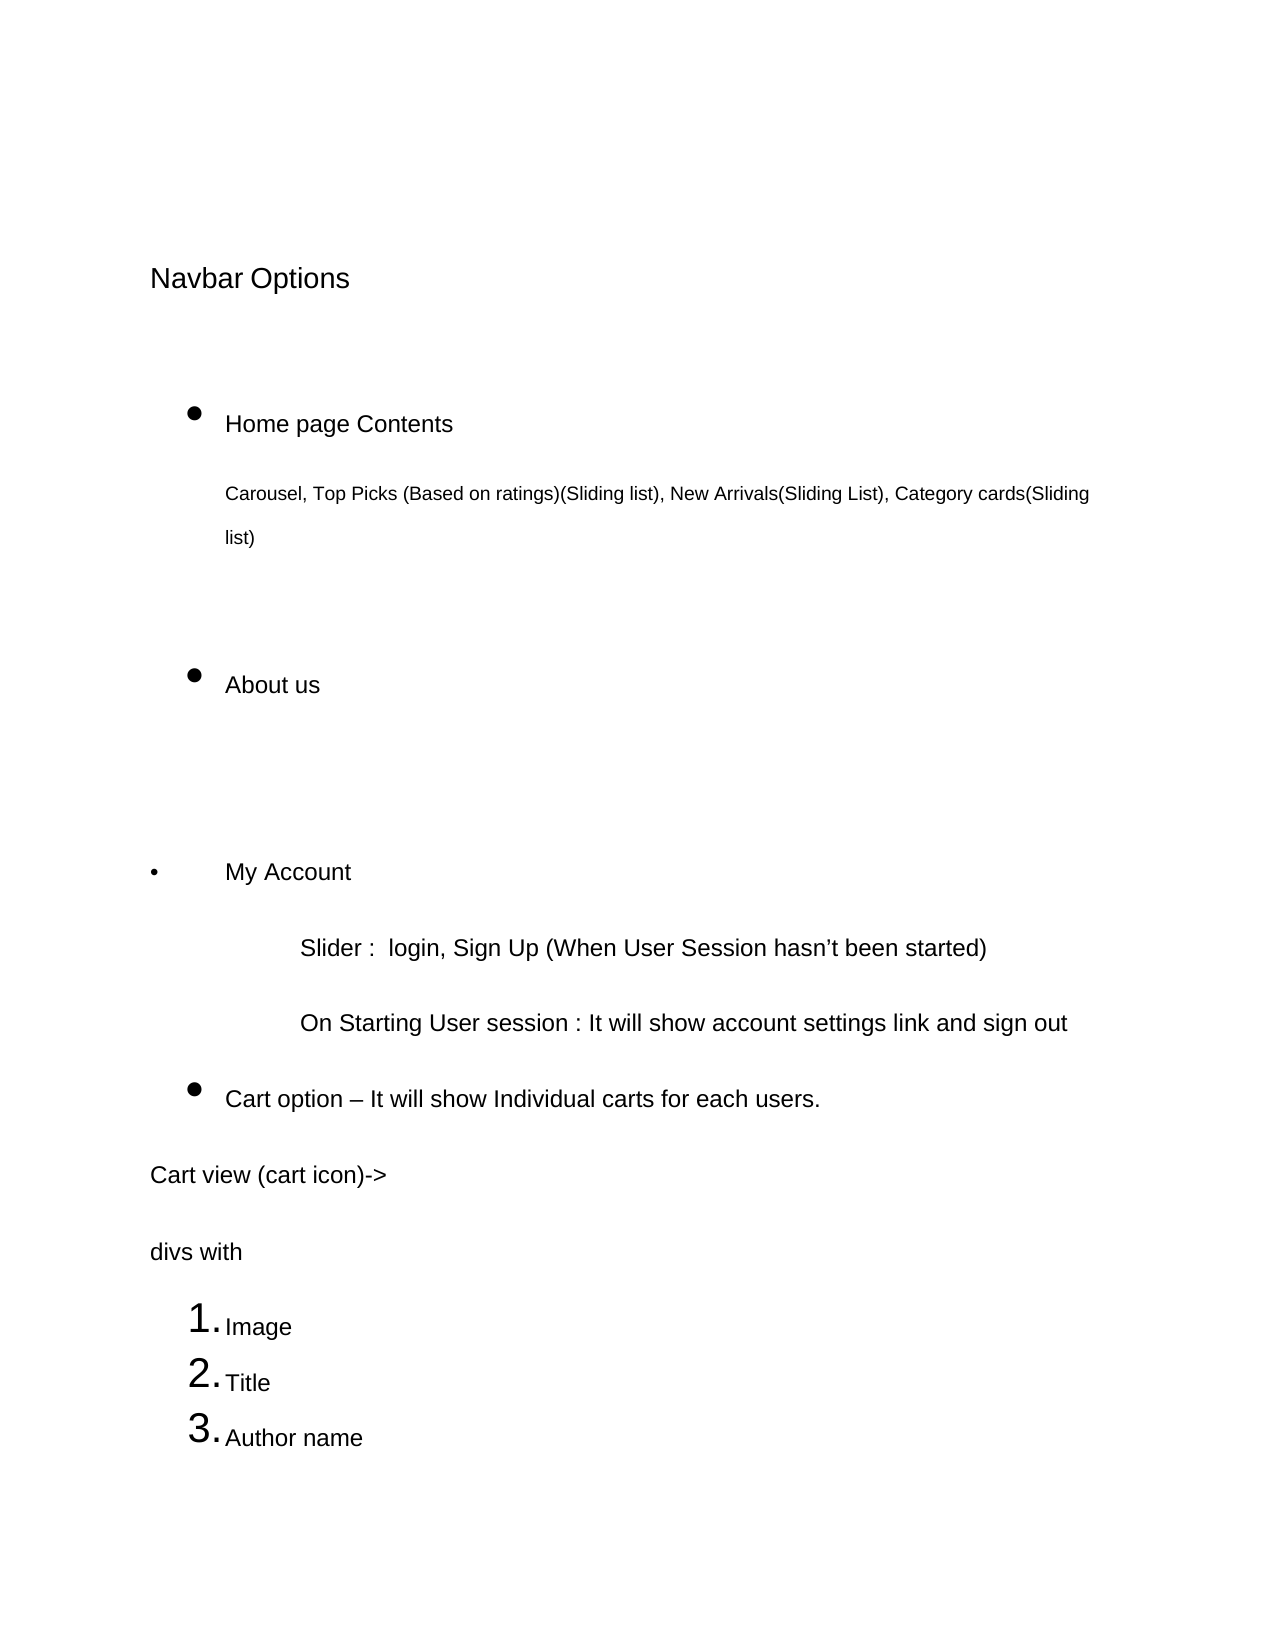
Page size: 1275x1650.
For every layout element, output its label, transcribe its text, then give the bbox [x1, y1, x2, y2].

text On Starting User session : It will show account settings link and sign out [150, 989, 1125, 1037]
list Title [187, 1348, 1125, 1396]
text Slider : login, Sign Up (When User Session hasn’t been started) [150, 913, 1125, 961]
text divs with [150, 1217, 1125, 1265]
text Navbar Options [150, 237, 1125, 294]
list Cart option – It will show Individual carts for each users. [187, 1065, 1125, 1113]
list Image [187, 1293, 1125, 1341]
list Author name [187, 1403, 1125, 1451]
text Cart view (cart icon)-> [150, 1141, 1125, 1189]
text Carousel, Top Picks (Based on ratings)(Sliding list), New Arrivals(Sliding List), Category cards(Sliding list) [225, 466, 1125, 548]
list About us [187, 651, 1125, 699]
text • My Account [150, 837, 1125, 885]
list Home page Contents [187, 390, 1125, 438]
